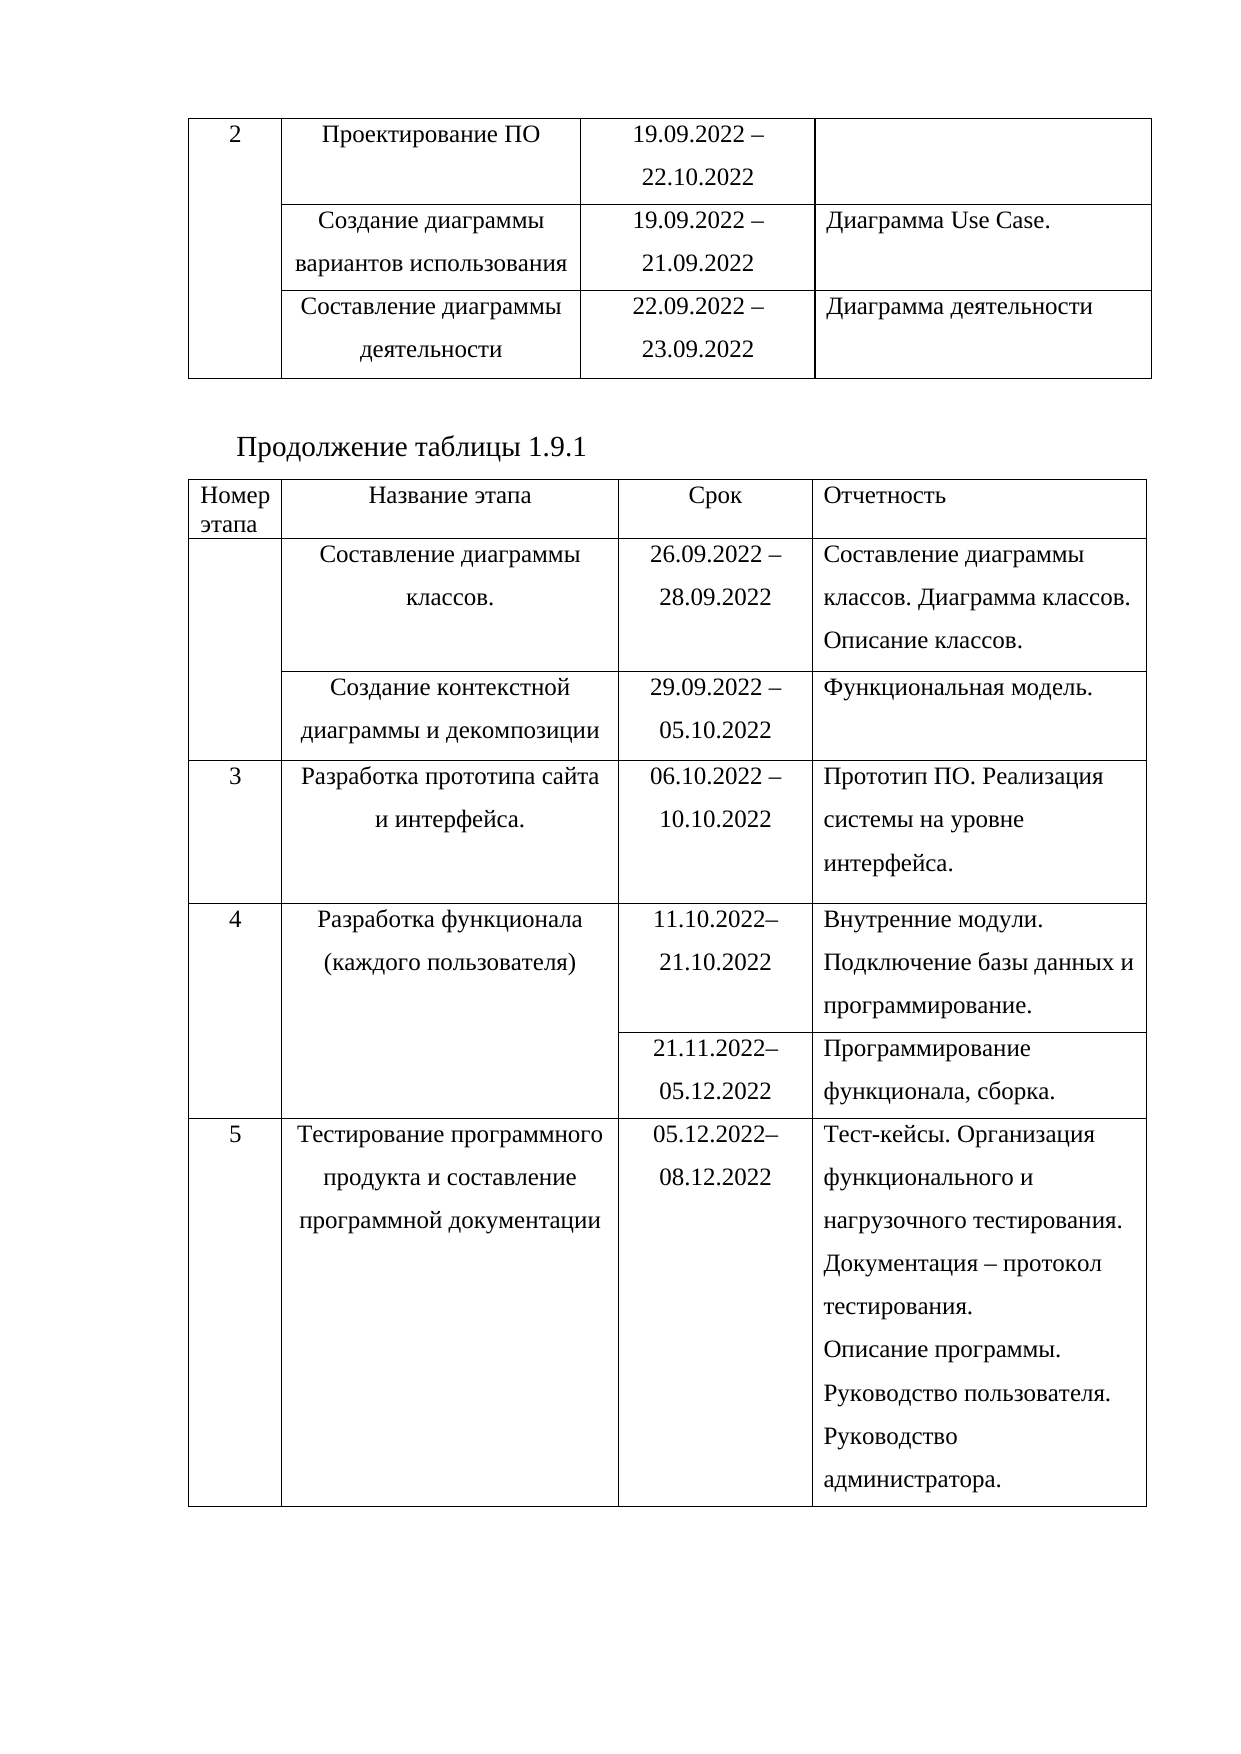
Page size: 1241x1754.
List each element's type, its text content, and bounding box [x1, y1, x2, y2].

table_cell 3 [189, 761, 281, 903]
table_cell Составление диаграммы классов. Диаграмма классов. Описание классов. [813, 539, 1146, 671]
table_cell Создание диаграммы вариантов использования [282, 205, 580, 290]
table_cell 19.09.2022 – 21.09.2022 [581, 205, 814, 290]
table_cell Проектирование ПО [282, 119, 580, 204]
table_header Отчетность [813, 480, 1146, 538]
table_cell 11.10.2022– 21.10.2022 [619, 904, 812, 1032]
table_cell 19.09.2022 – 22.10.2022 [581, 119, 814, 204]
table_cell Составление диаграммы деятельности [282, 291, 580, 378]
table_cell Диаграмма деятельности [816, 291, 1151, 378]
table_cell Составление диаграммы классов. [282, 539, 618, 671]
table_cell Внутренние модули. Подключение базы данных и программирование. [813, 904, 1146, 1032]
table_header Номер этапа [189, 480, 281, 538]
table_cell Диаграмма Use Case. [816, 205, 1151, 290]
table_cell 05.12.2022– 08.12.2022 [619, 1119, 812, 1506]
table_cell Функциональная модель. [813, 672, 1146, 760]
text Продолжение таблицы 1.9.1 [177, 429, 1152, 463]
table_header Срок [619, 480, 812, 538]
table_cell 29.09.2022 – 05.10.2022 [619, 672, 812, 760]
table_cell [189, 539, 281, 760]
table_cell 26.09.2022 – 28.09.2022 [619, 539, 812, 671]
table_cell 21.11.2022– 05.12.2022 [619, 1033, 812, 1118]
table_cell Разработка прототипа сайта и интерфейса. [282, 761, 618, 903]
table_header Название этапа [282, 480, 618, 538]
table_cell 4 [189, 904, 281, 1118]
table_cell [816, 119, 1151, 204]
table_cell 06.10.2022 – 10.10.2022 [619, 761, 812, 903]
table_cell Тестирование программного продукта и составление программной документации [282, 1119, 618, 1506]
table_cell 2 [189, 119, 281, 378]
table_cell 22.09.2022 – 23.09.2022 [581, 291, 814, 378]
table_cell 5 [189, 1119, 281, 1506]
table_cell Разработка функционала (каждого пользователя) [282, 904, 618, 1118]
table_cell Создание контекстной диаграммы и декомпозиции [282, 672, 618, 760]
table_cell Тест-кейсы. Организация функционального и нагрузочного тестирования. Документация – протокол тестирования. Описание программы. Руководство пользователя. Руководство администратора. [813, 1119, 1146, 1506]
table_cell Программирование функционала, сборка. [813, 1033, 1146, 1118]
table_cell Прототип ПО. Реализация системы на уровне интерфейса. [813, 761, 1146, 903]
